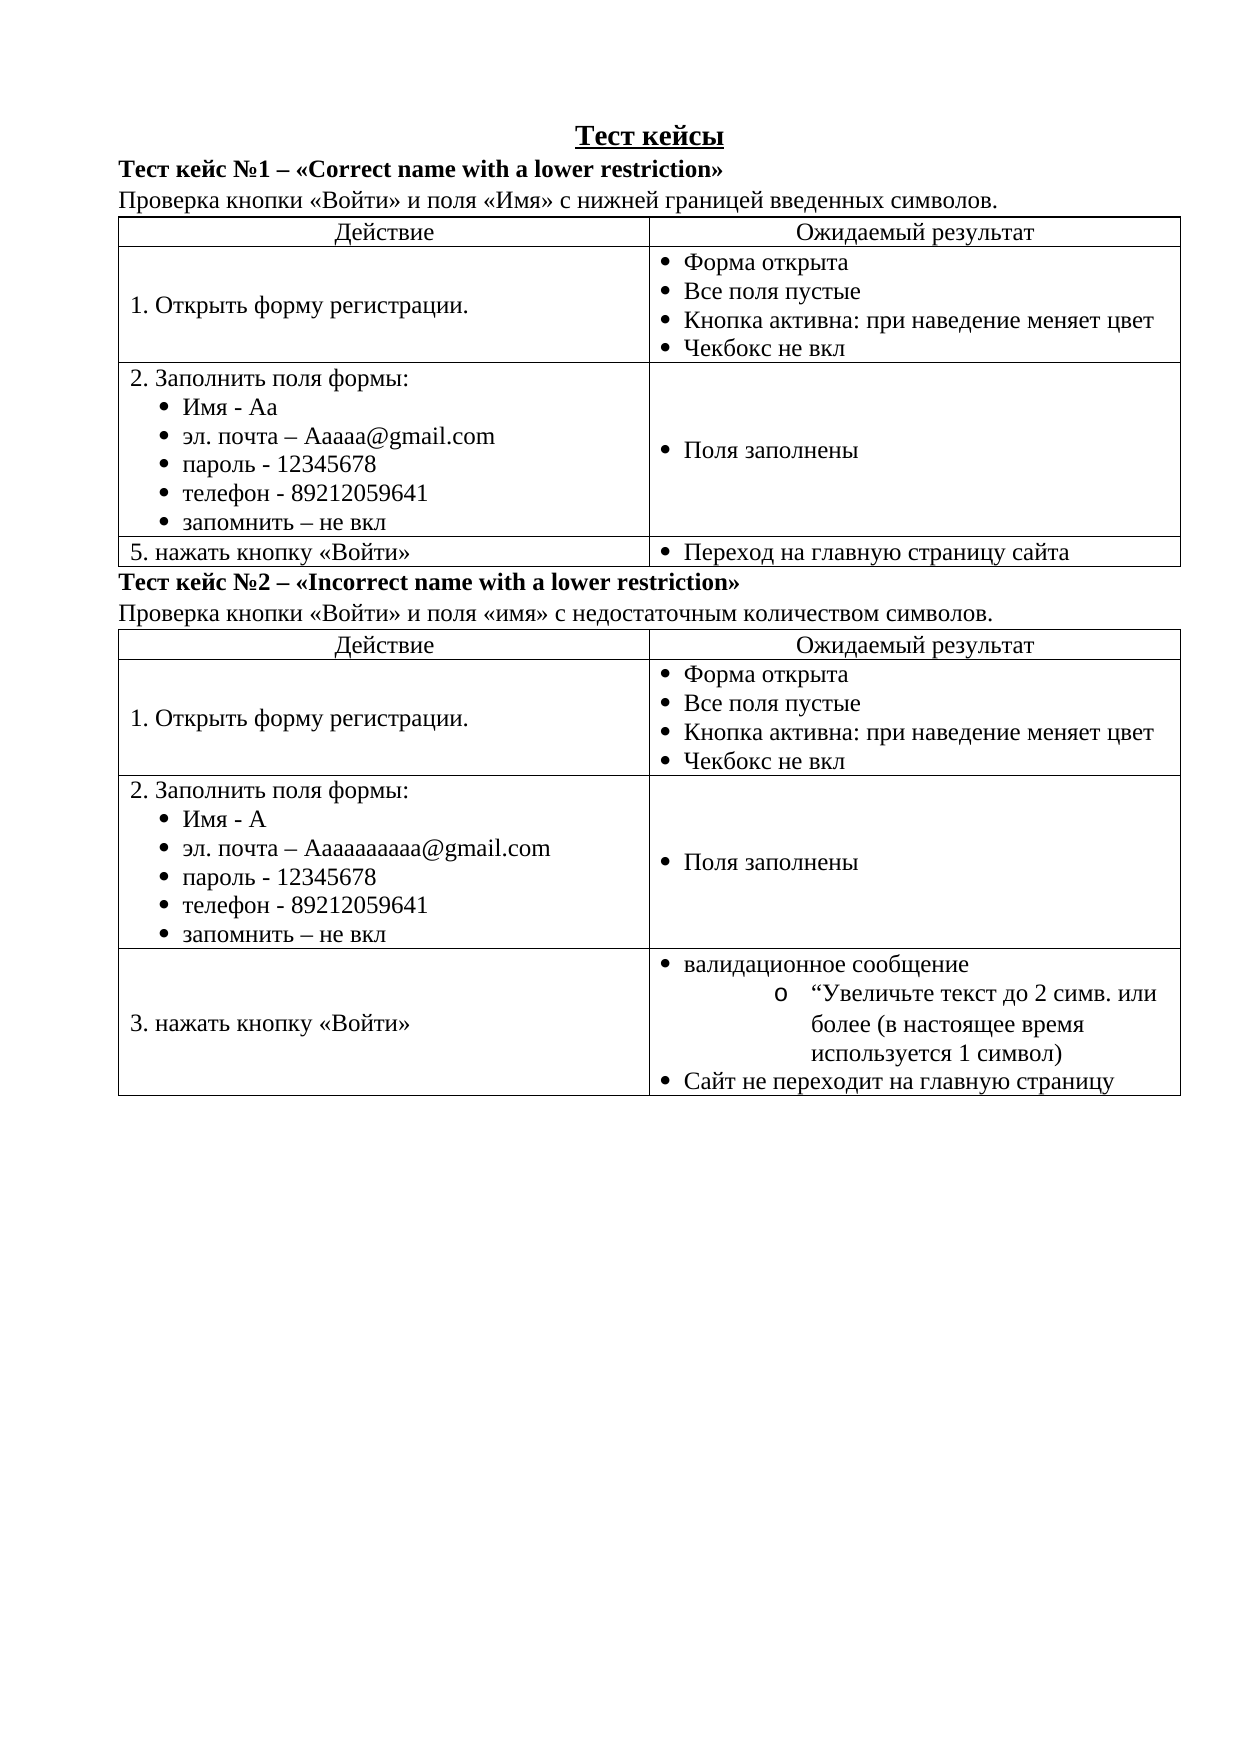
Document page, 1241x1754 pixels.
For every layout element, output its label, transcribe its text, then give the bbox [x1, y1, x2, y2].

table_cell 2. Заполнить поля формы: Имя - Аа эл. почта – Aaaaa@gmail.com пароль - 12345678 телефон - 89212059641 запомнить – не вкл [119, 363, 649, 536]
text Тест кейс №2 – «Incorrect name with a lower restriction» [118, 567, 1181, 595]
table_cell валидационное сообщение “Увеличьте текст до 2 симв. или более (в настоящее время используется 1 символ) Сайт не переходит на главную страницу [650, 949, 1180, 1095]
table_cell 2. Заполнить поля формы: Имя - А эл. почта – Aaaaaaaaaa@gmail.com пароль - 12345678 телефон - 89212059641 запомнить – не вкл [119, 776, 649, 948]
table_header Ожидаемый результат [650, 218, 1180, 246]
table_header Ожидаемый результат [650, 630, 1180, 658]
table_cell Поля заполнены [650, 776, 1180, 948]
text Тест кейсы [118, 118, 1181, 152]
table_cell 1. Открыть форму регистрации. [119, 247, 649, 362]
text Тест кейс №1 – «Correct name with a lower restriction» [118, 154, 1181, 183]
table_cell Переход на главную страницу сайта [650, 537, 1180, 566]
table_cell нажать кнопку «Войти» [119, 949, 649, 1095]
table_cell Форма открыта Все поля пустые Кнопка активна: при наведение меняет цвет Чекбокс не вкл [650, 660, 1180, 774]
table_header Действие [119, 630, 649, 658]
table_header Действие [119, 218, 649, 246]
table_cell Форма открыта Все поля пустые Кнопка активна: при наведение меняет цвет Чекбокс не вкл [650, 247, 1180, 362]
table_cell нажать кнопку «Войти» [119, 537, 649, 566]
table_cell 1. Открыть форму регистрации. [119, 660, 649, 774]
table_cell Поля заполнены [650, 363, 1180, 536]
text Проверка кнопки «Войти» и поля «имя» с недостаточным количеством символов. [118, 598, 1181, 626]
text Проверка кнопки «Войти» и поля «Имя» с нижней границей введенных символов. [118, 185, 1181, 214]
